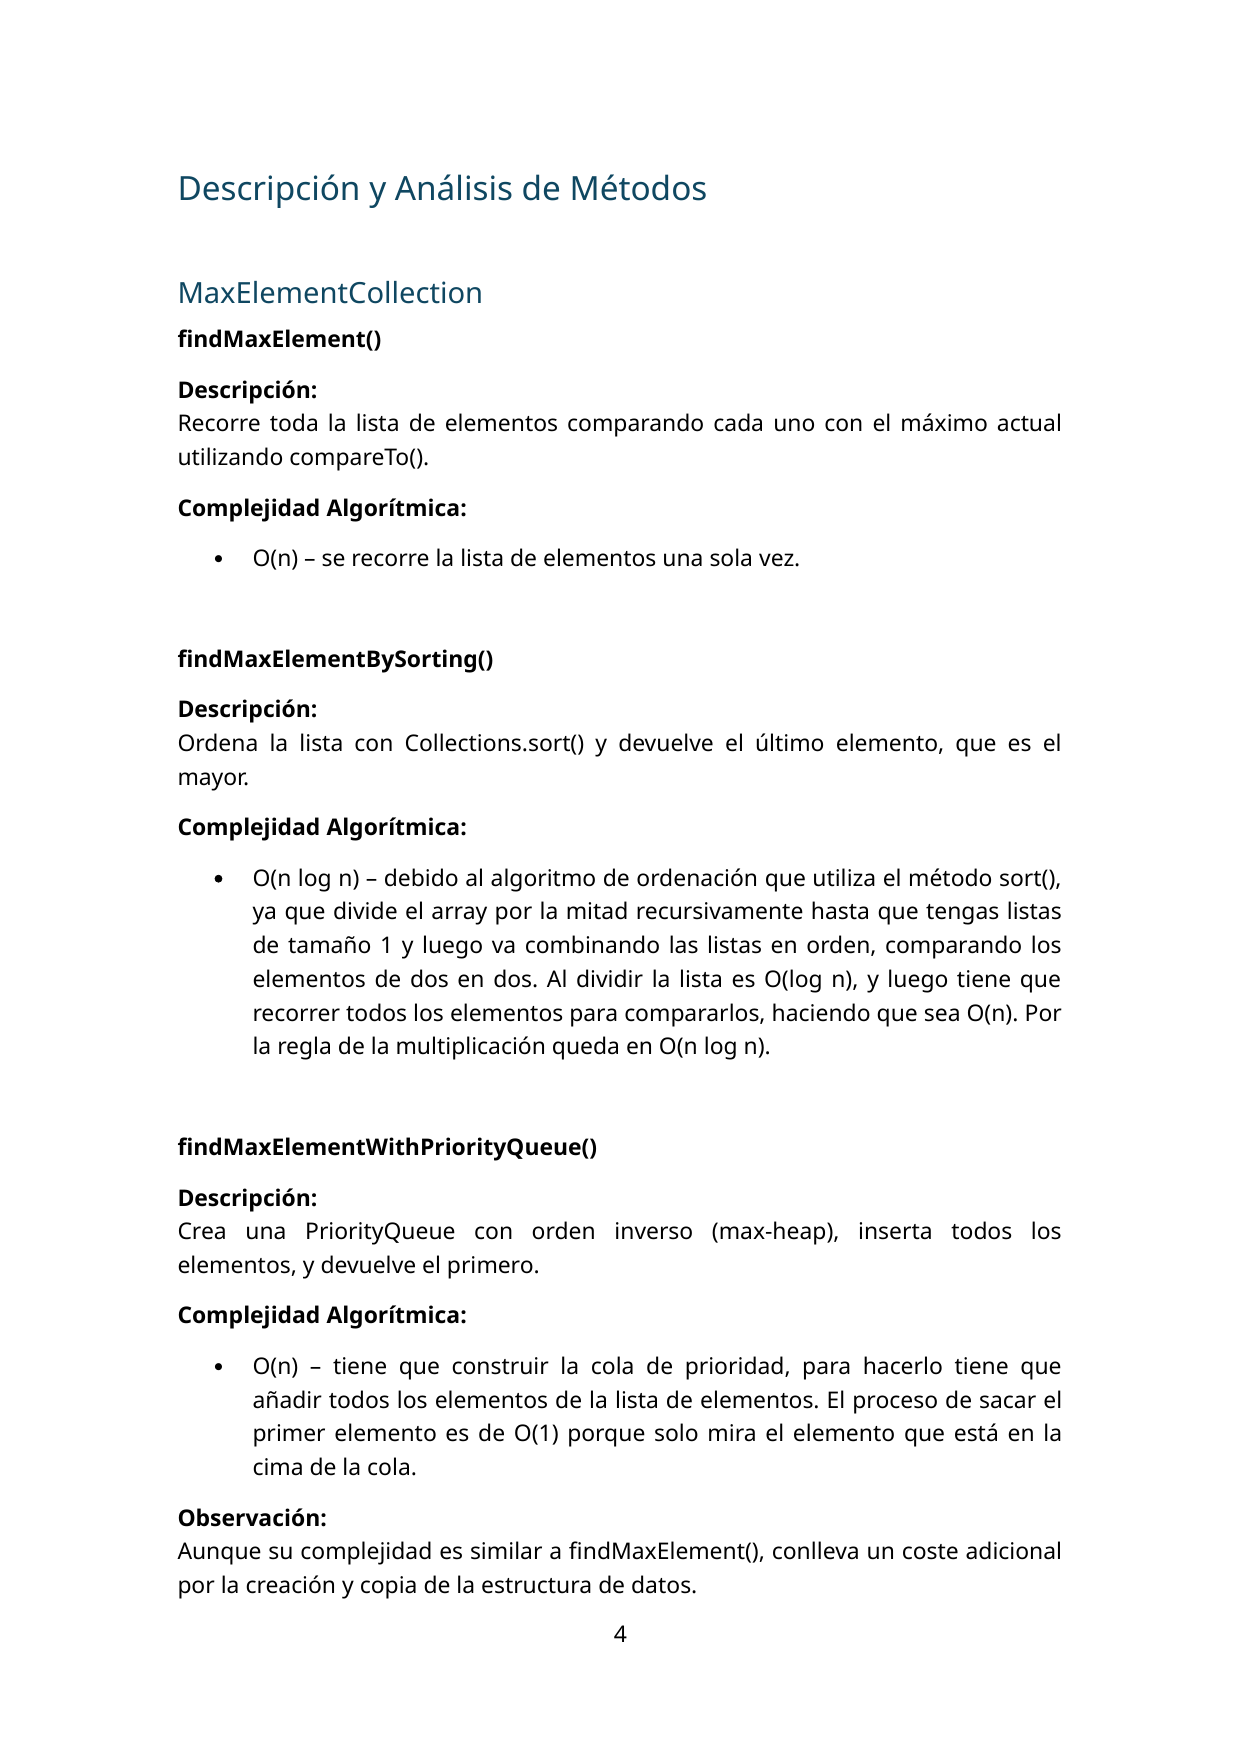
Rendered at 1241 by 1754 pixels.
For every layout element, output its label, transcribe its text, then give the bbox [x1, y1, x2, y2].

text findMaxElementWithPriorityQueue() [177, 1131, 1063, 1162]
text Complejidad Algorítmica: [177, 1299, 1063, 1331]
list O(n) – tiene que construir la cola de prioridad, para hacerlo tiene que añadir todos los elementos de la lista de elementos. El proceso de sacar el primer elemento es de O(1) porque solo mira el elemento que está en la cima de la cola. [215, 1350, 1063, 1482]
subtitle MaxElementCollection [177, 272, 1063, 312]
list O(n log n) – debido al algoritmo de ordenación que utiliza el método sort(), ya que divide el array por la mitad recursivamente hasta que tengas listas de tamaño 1 y luego va combinando las listas en orden, comparando los elementos de dos en dos. Al dividir la lista es O(log n), y luego tiene que recorrer todos los elementos para compararlos, haciendo que sea O(n). Por la regla de la multiplicación queda en O(n log n). [215, 861, 1063, 1061]
subtitle Descripción y Análisis de Métodos [177, 164, 1063, 210]
text findMaxElement() [177, 323, 1063, 354]
text Descripción: Ordena la lista con Collections.sort() y devuelve el último elemento, que es el mayor. [177, 693, 1063, 792]
text Observación: Aunque su complejidad es similar a findMaxElement(), conlleva un coste adicional por la creación y copia de la estructura de datos. [177, 1501, 1063, 1600]
text Complejidad Algorítmica: [177, 811, 1063, 842]
text Descripción: Recorre toda la lista de elementos comparando cada uno con el máximo actual utilizando compareTo(). [177, 373, 1063, 472]
text Descripción: Crea una PriorityQueue con orden inverso (max-heap), inserta todos los elementos, y devuelve el primero. [177, 1181, 1063, 1280]
text Complejidad Algorítmica: [177, 491, 1063, 523]
list O(n) – se recorre la lista de elementos una sola vez. [215, 542, 1063, 573]
text findMaxElementBySorting() [177, 643, 1063, 674]
